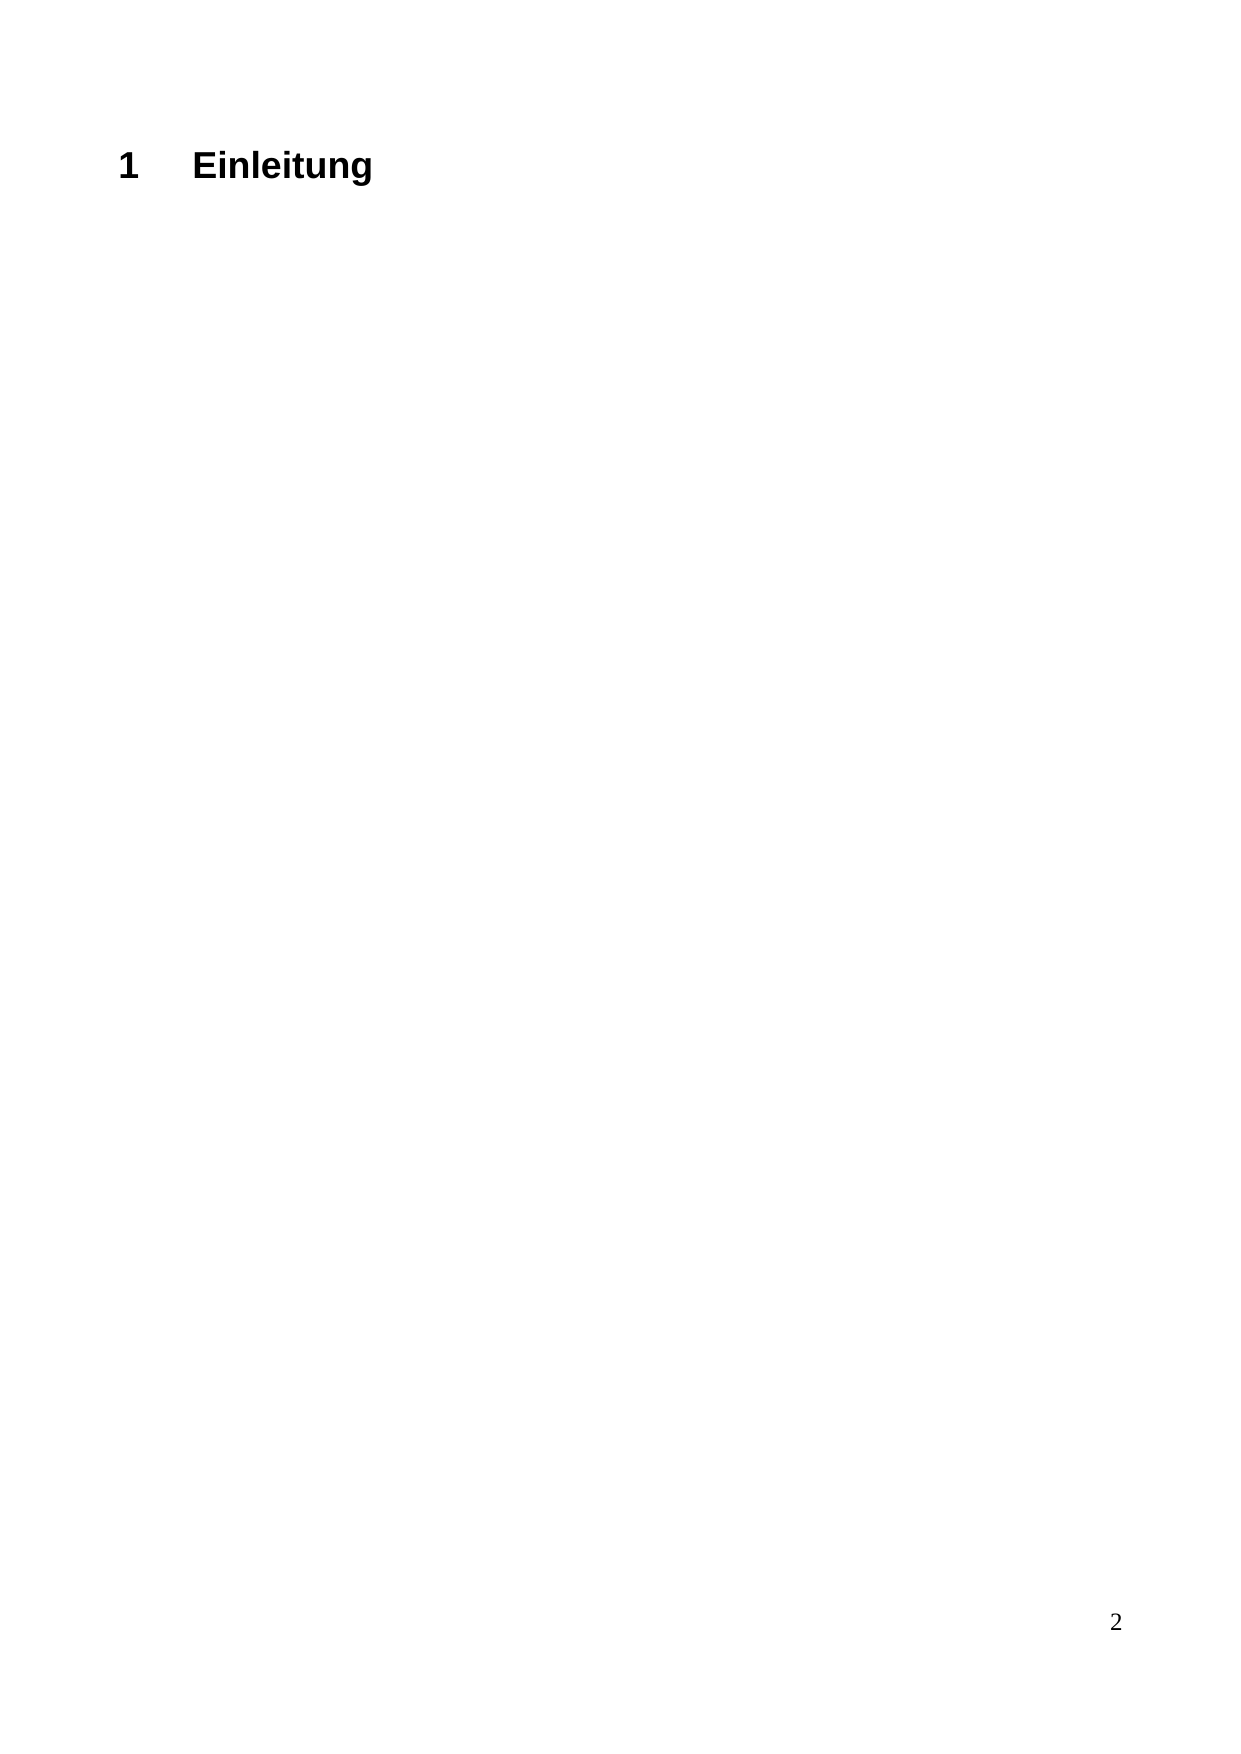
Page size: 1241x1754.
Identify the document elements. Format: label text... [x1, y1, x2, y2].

subtitle Einleitung [118, 143, 1122, 186]
